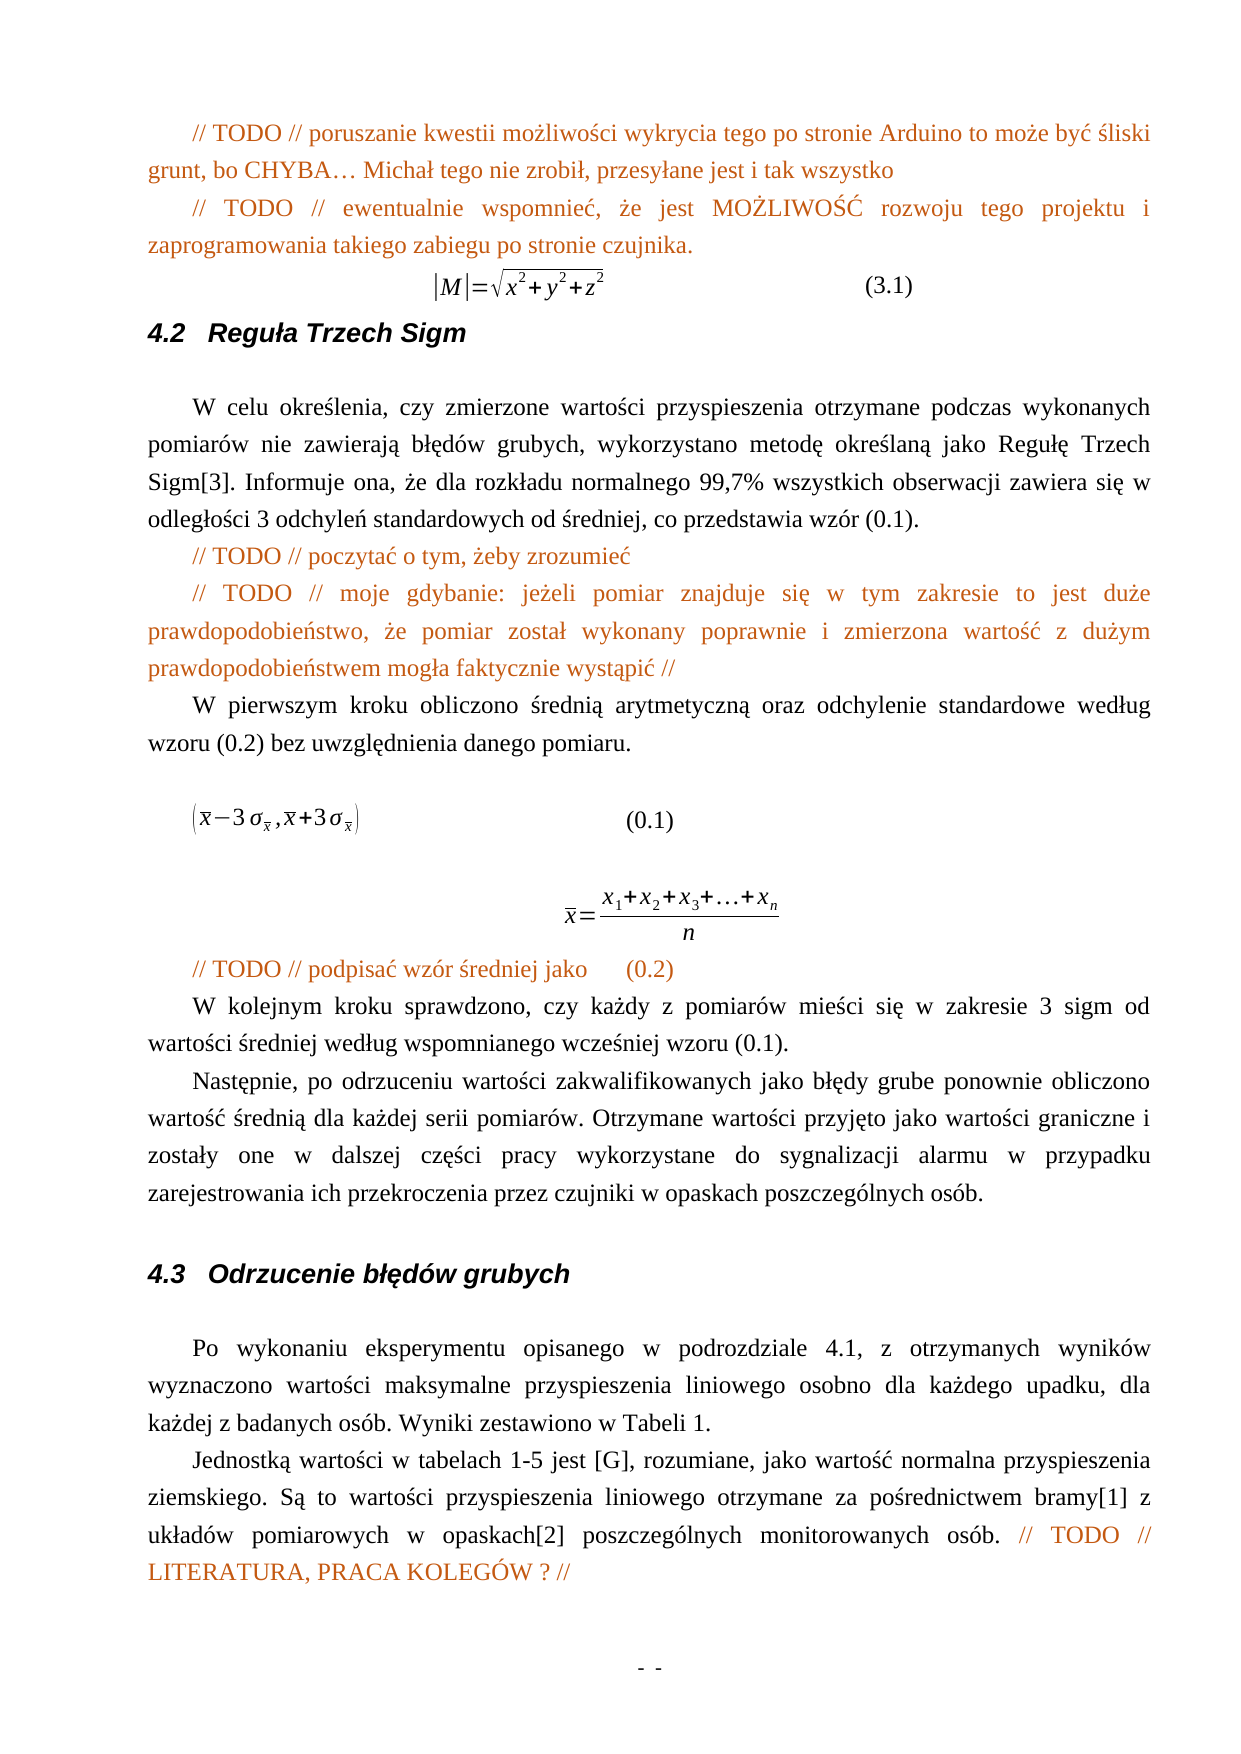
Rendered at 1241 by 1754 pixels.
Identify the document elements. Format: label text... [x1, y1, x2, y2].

text W pierwszym kroku obliczono średnią arytmetyczną oraz odchylenie standardowe według wzoru (0.2) bez uwzględnienia danego pomiaru. [148, 690, 1152, 756]
text W celu określenia, czy zmierzone wartości przyspieszenia otrzymane podczas wykonanych pomiarów nie zawierają błędów grubych, wykorzystano metodę określaną jako Regułę Trzech Sigm[3]. Informuje ona, że dla rozkładu normalnego 99,7% wszystkich obserwacji zawiera się w odległości 3 odchyleń standardowych od średniej, co przedstawia wzór (0.1). [148, 392, 1152, 533]
text Po wykonaniu eksperymentu opisanego w podrozdziale 4.1, z otrzymanych wyników wyznaczono wartości maksymalne przyspieszenia liniowego osobno dla każdego upadku, dla każdej z badanych osób. Wyniki zestawiono w Tabeli 1. [148, 1333, 1152, 1437]
text // TODO // poruszanie kwestii możliwości wykrycia tego po stronie Arduino to może być śliski grunt, bo CHYBA… Michał tego nie zrobił, przesyłane jest i tak wszystko [148, 118, 1152, 184]
text // TODO // poczytać o tym, żeby zrozumieć [148, 541, 1152, 570]
subtitle Reguła Trzech Sigm [148, 317, 1152, 348]
text (3.1) [148, 267, 1152, 302]
text // TODO // podpisać wzór średniej jako (0.2) [148, 954, 1152, 983]
text Jednostką wartości w tabelach 1-5 jest [G], rozumiane, jako wartość normalna przyspieszenia ziemskiego. Są to wartości przyspieszenia liniowego otrzymane za pośrednictwem bramy[1] z układów pomiarowych w opaskach[2] poszczególnych monitorowanych osób. // TODO // LITERATURA, PRACA KOLEGÓW ? // [148, 1445, 1152, 1586]
text (0.1) [148, 802, 1152, 837]
text // TODO // ewentualnie wspomnieć, że jest MOŻLIWOŚĆ rozwoju tego projektu i zaprogramowania takiego zabiegu po stronie czujnika. [148, 193, 1152, 259]
subtitle Odrzucenie błędów grubych [148, 1258, 1152, 1290]
text W kolejnym kroku sprawdzono, czy każdy z pomiarów mieści się w zakresie 3 sigm od wartości średniej według wspomnianego wcześniej wzoru (0.1). [148, 991, 1152, 1057]
text // TODO // moje gdybanie: jeżeli pomiar znajduje się w tym zakresie to jest duże prawdopodobieństwo, że pomiar został wykonany poprawnie i zmierzona wartość z dużym prawdopodobieństwem mogła faktycznie wystąpić // [148, 578, 1152, 682]
text Następnie, po odrzuceniu wartości zakwalifikowanych jako błędy grube ponownie obliczono wartość średnią dla każdej serii pomiarów. Otrzymane wartości przyjęto jako wartości graniczne i zostały one w dalszej części pracy wykorzystane do sygnalizacji alarmu w przypadku zarejestrowania ich przekroczenia przez czujniki w opaskach poszczególnych osób. [148, 1066, 1152, 1206]
